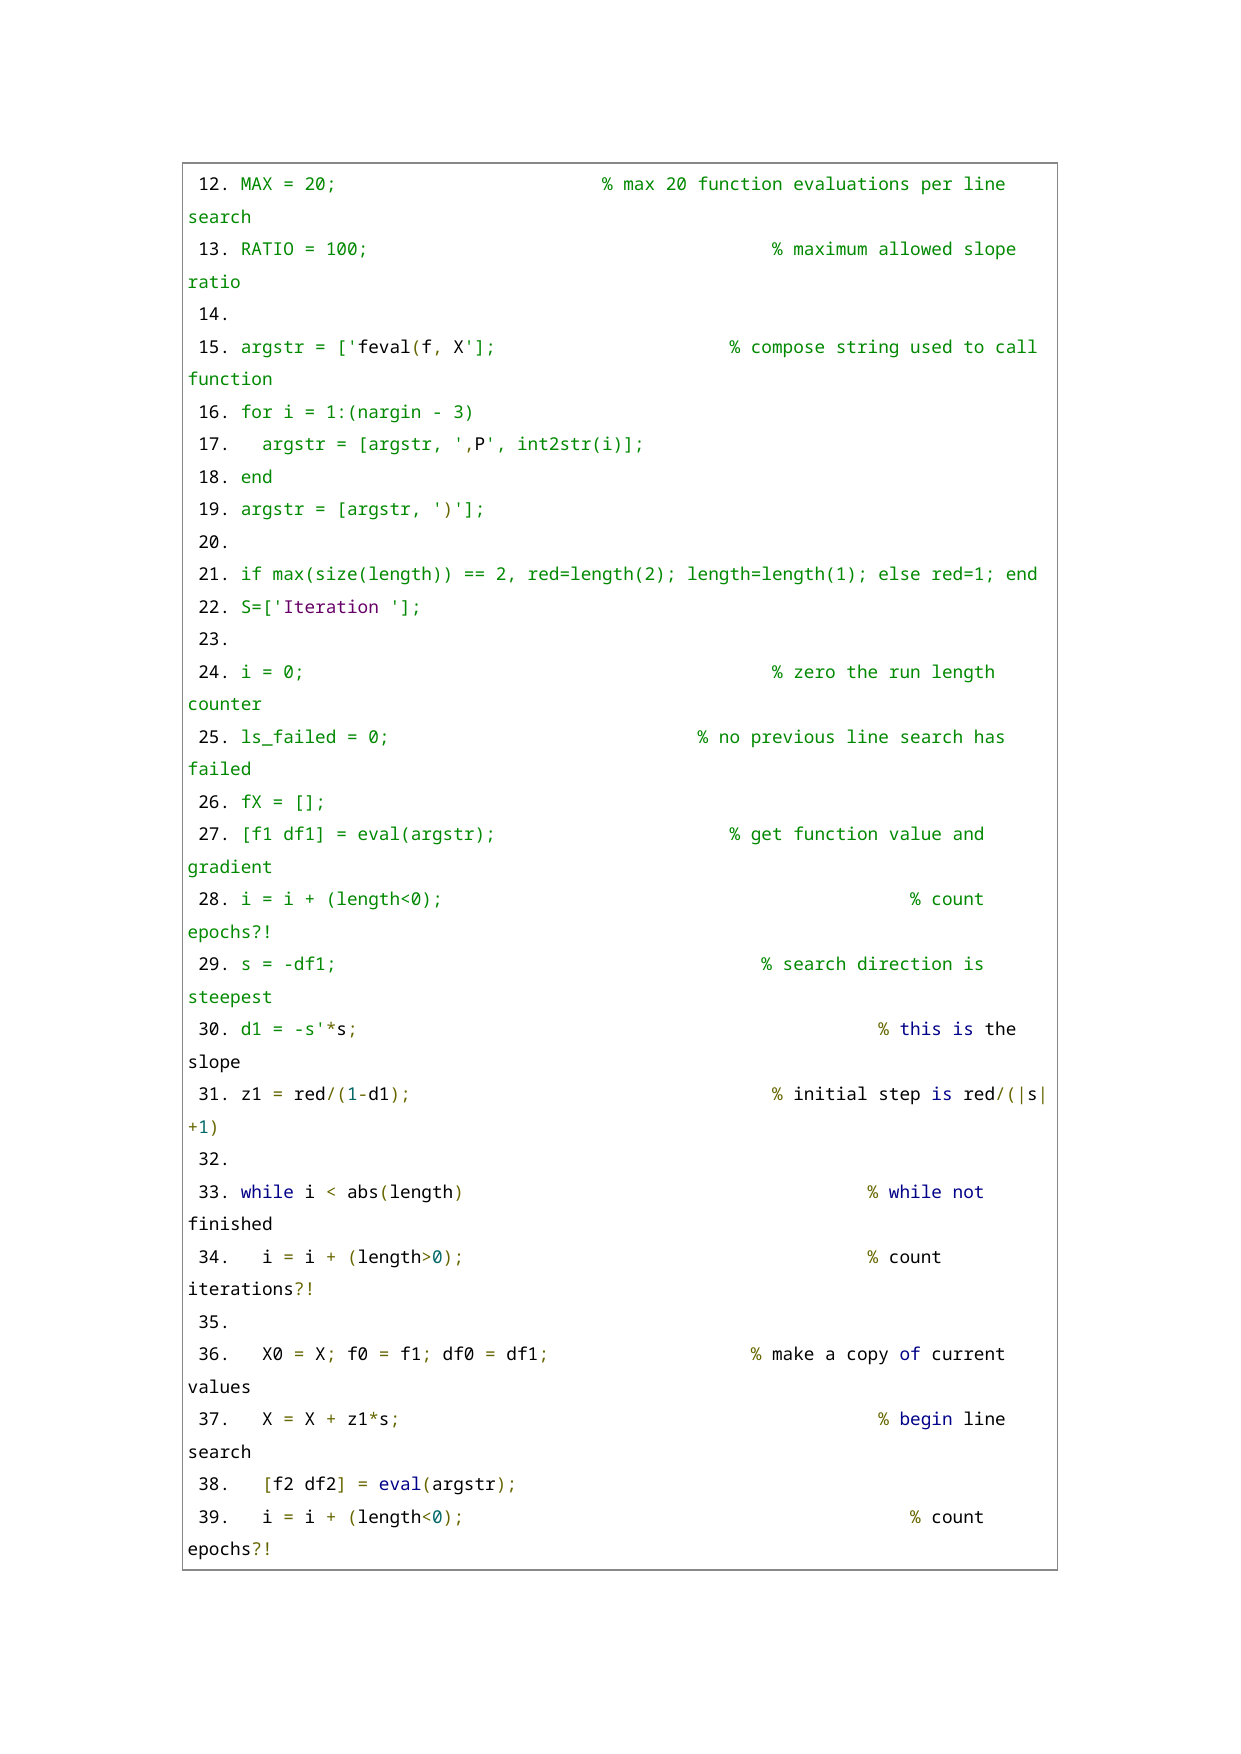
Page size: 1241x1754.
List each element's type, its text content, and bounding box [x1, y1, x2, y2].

text 33. while i < abs(length) % while not finished [187, 1175, 1053, 1240]
text 14. [187, 298, 1053, 330]
text 21. if max(size(length)) == 2, red=length(2); length=length(1); else red=1; end [187, 558, 1053, 590]
text 28. i = i + (length<0); % count epochs?! [187, 883, 1053, 948]
text 27. [f1 df1] = eval(argstr); % get function value and gradient [187, 818, 1053, 883]
text 31. z1 = red/(1-d1); % initial step is red/(|s|+1) [187, 1078, 1053, 1143]
text 25. ls_failed = 0; % no previous line search has failed [187, 720, 1053, 785]
text 37. X = X + z1*s; % begin line search [187, 1403, 1053, 1468]
text 23. [187, 623, 1053, 655]
text 20. [187, 525, 1053, 558]
text 16. for i = 1:(nargin - 3) [187, 395, 1053, 428]
text 15. argstr = ['feval(f, X']; % compose string used to call function [187, 330, 1053, 395]
text 17. argstr = [argstr, ',P', int2str(i)]; [187, 428, 1053, 460]
text 30. d1 = -s'*s; % this is the slope [187, 1013, 1053, 1078]
text 38. [f2 df2] = eval(argstr); [187, 1468, 1053, 1494]
text 18. end [187, 460, 1053, 493]
text 39. i = i + (length<0); % count epochs?! [183, 1494, 1057, 1569]
text 19. argstr = [argstr, ')']; [187, 493, 1053, 525]
text 32. [187, 1143, 1053, 1175]
text 22. S=['Iteration ']; [187, 590, 1053, 623]
text 36. X0 = X; f0 = f1; df0 = df1; % make a copy of current values [187, 1338, 1053, 1403]
text 13. RATIO = 100; % maximum allowed slope ratio [187, 233, 1053, 298]
text 24. i = 0; % zero the run length counter [187, 655, 1053, 720]
text 26. fX = []; [187, 785, 1053, 818]
text 34. i = i + (length>0); % count iterations?! [187, 1240, 1053, 1305]
text 12. MAX = 20; % max 20 function evaluations per line search [183, 164, 1057, 233]
text 29. s = -df1; % search direction is steepest [187, 948, 1053, 1013]
text 35. [187, 1305, 1053, 1338]
